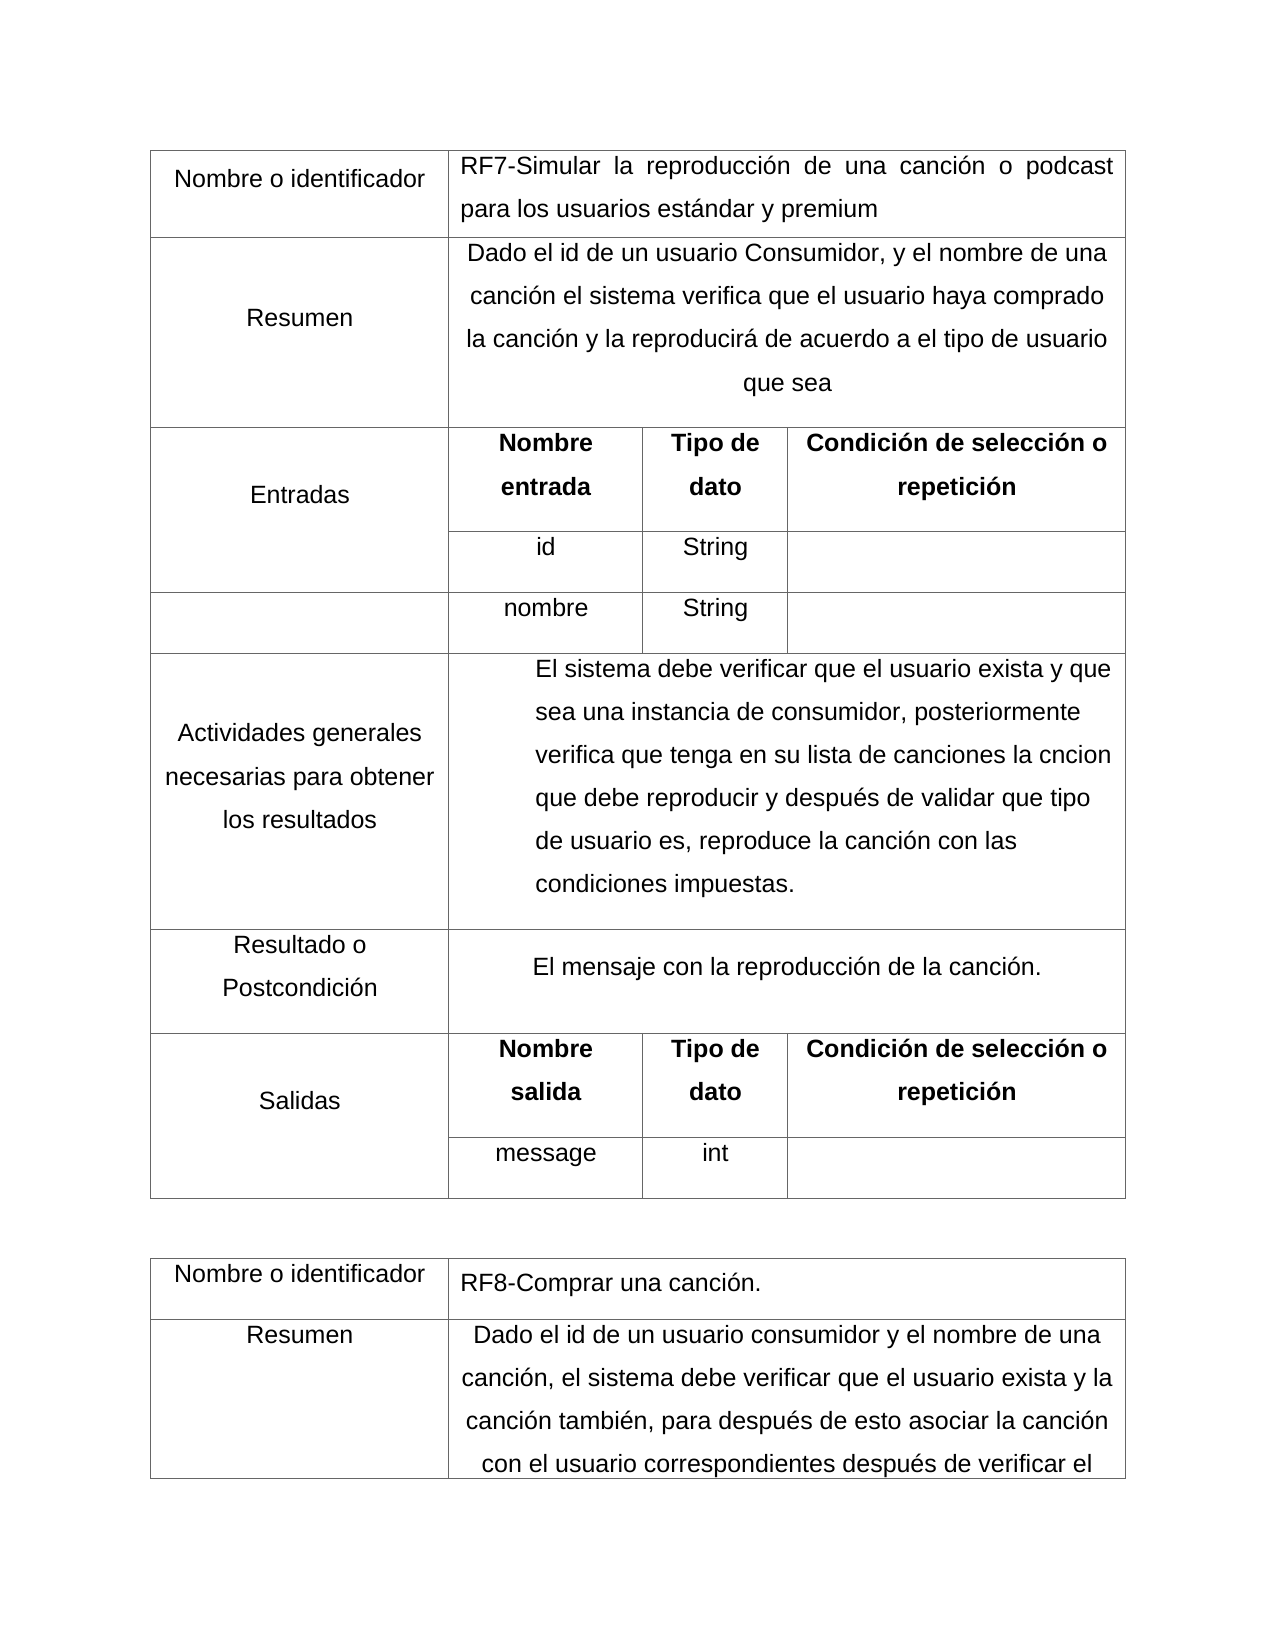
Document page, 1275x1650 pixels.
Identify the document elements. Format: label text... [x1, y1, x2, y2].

table_cell Actividades generales necesarias para obtener los resultados [151, 654, 448, 929]
table_cell Salidas [151, 1034, 448, 1197]
table_cell String [643, 532, 787, 592]
table_cell El sistema debe verificar que el usuario exista y que sea una instancia de consumidor, posteriormente verifica que tenga en su lista de canciones la cncion que debe reproducir y después de validar que tipo de usuario es, reproduce la canción con las condiciones impuestas. [449, 654, 1125, 929]
table_cell Nombre entrada [449, 428, 642, 531]
table_cell Nombre salida [449, 1034, 642, 1137]
table_cell id [449, 532, 642, 592]
table_cell [788, 1138, 1125, 1197]
table_cell message [449, 1138, 642, 1197]
table_header Nombre o identificador [151, 1259, 448, 1319]
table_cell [449, 1320, 1125, 1478]
table_cell Resumen [151, 1320, 448, 1478]
table_cell Resultado o Postcondición [151, 930, 448, 1033]
table_cell nombre [449, 593, 642, 653]
table_cell Entradas [151, 428, 448, 592]
table_header RF8-Comprar una canción. [449, 1259, 1125, 1319]
table_cell [788, 532, 1125, 592]
table_cell Tipo de dato [643, 1034, 787, 1137]
table_cell Resumen [151, 238, 448, 427]
table_cell Dado el id de un usuario Consumidor, y el nombre de una canción el sistema verifica que el usuario haya comprado la canción y la reproducirá de acuerdo a el tipo de usuario que sea [449, 238, 1125, 427]
table_cell Condición de selección o repetición [788, 428, 1125, 531]
table_header RF7-Simular la reproducción de una canción o podcast para los usuarios estándar y premium [449, 151, 1125, 237]
table_cell Condición de selección o repetición [788, 1034, 1125, 1137]
table_cell int [643, 1138, 787, 1197]
table_header Nombre o identificador [151, 151, 448, 237]
table_cell [788, 593, 1125, 653]
table_cell Tipo de dato [643, 428, 787, 531]
table_cell [151, 593, 448, 653]
table_cell El mensaje con la reproducción de la canción. [449, 930, 1125, 1033]
table_cell String [643, 593, 787, 653]
